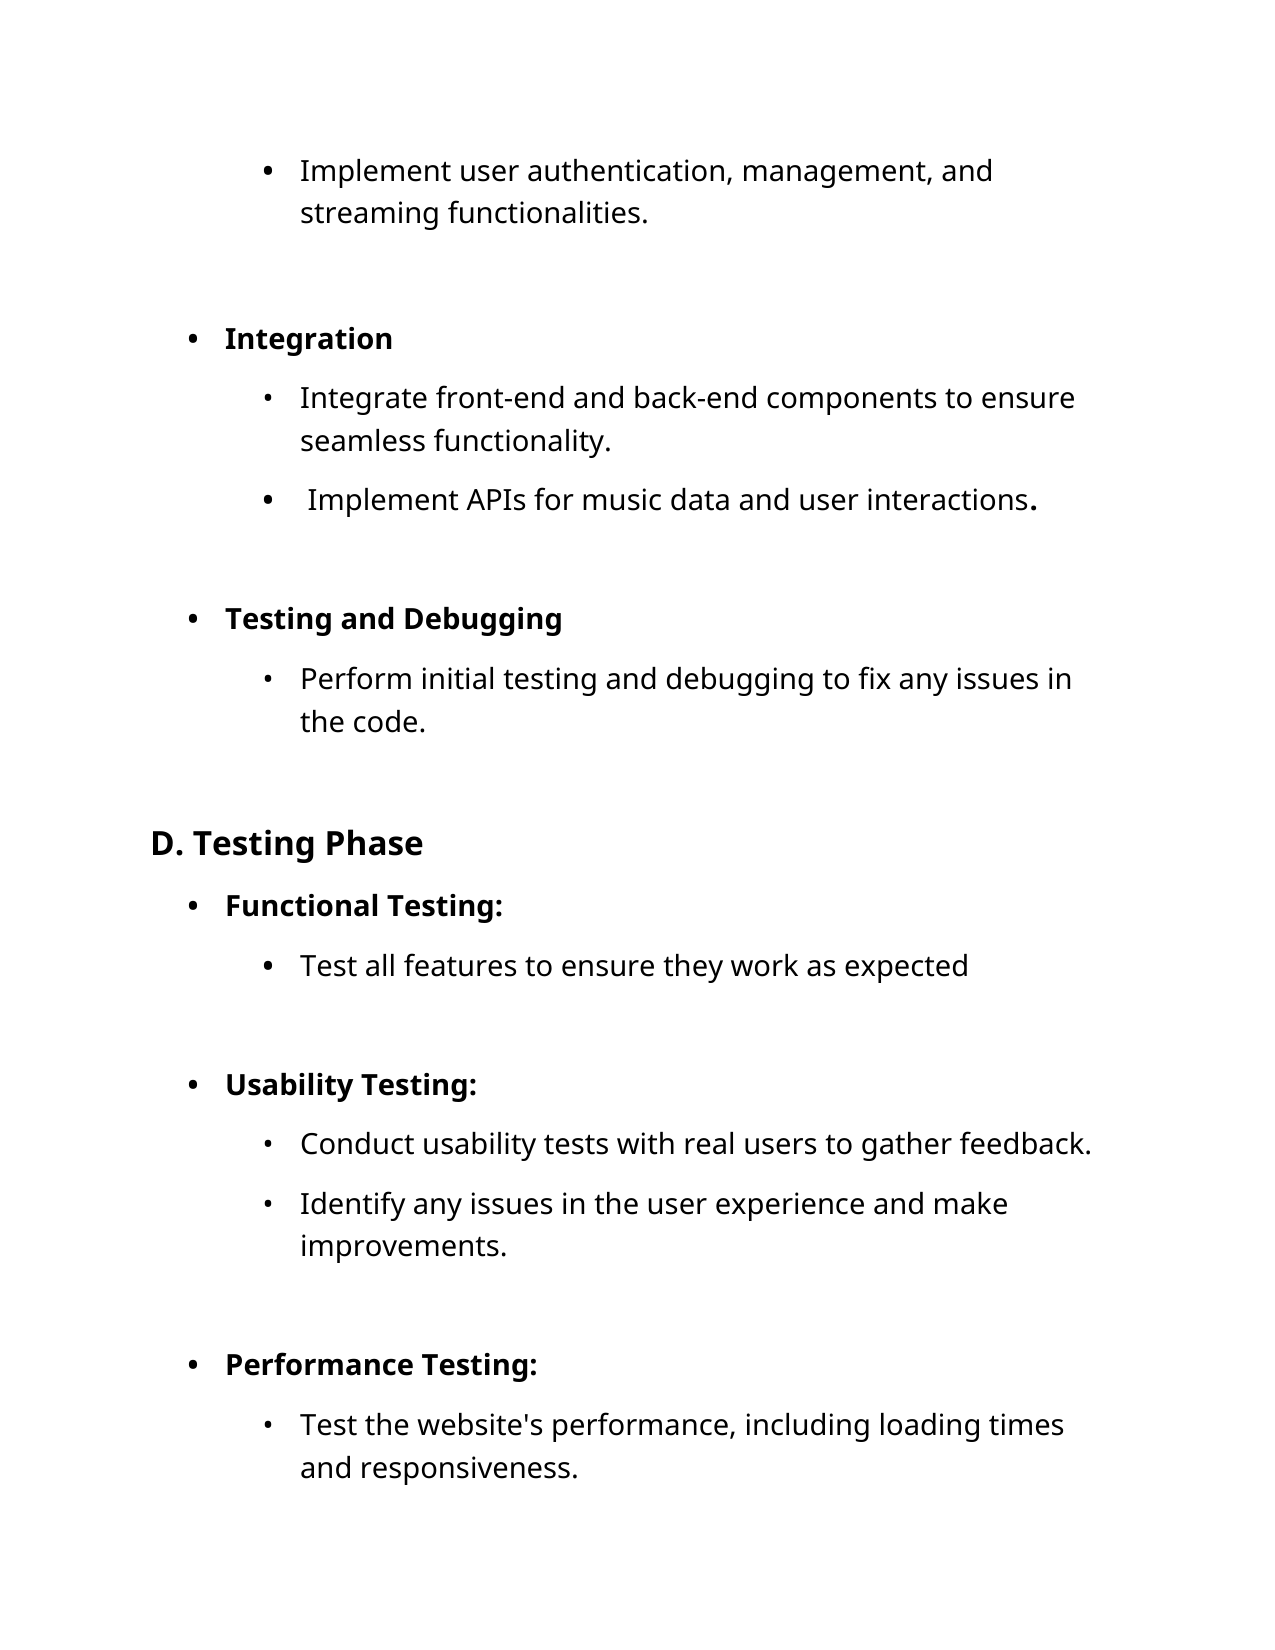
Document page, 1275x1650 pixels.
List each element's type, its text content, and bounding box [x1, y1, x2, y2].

list Test the website's performance, including loading times and responsiveness. [262, 1404, 1125, 1487]
list Implement user authentication, management, and streaming functionalities. [262, 150, 1125, 232]
list Usability Testing: [187, 1064, 1125, 1104]
list Integrate front-end and back-end components to ensure seamless functionality. [262, 377, 1125, 460]
list Functional Testing: [187, 886, 1125, 925]
list Conduct usability tests with real users to gather feedback. [262, 1123, 1125, 1163]
list Test all features to ensure they work as expected [262, 945, 1125, 985]
list Implement APIs for music data and user interactions. [262, 480, 1125, 519]
list Testing and Debugging [187, 599, 1125, 638]
list Performance Testing: [187, 1345, 1125, 1384]
list Perform initial testing and debugging to fix any issues in the code. [262, 658, 1125, 741]
list Integration [187, 318, 1125, 358]
list Identify any issues in the user experience and make improvements. [262, 1183, 1125, 1265]
text D. Testing Phase [150, 820, 1125, 865]
